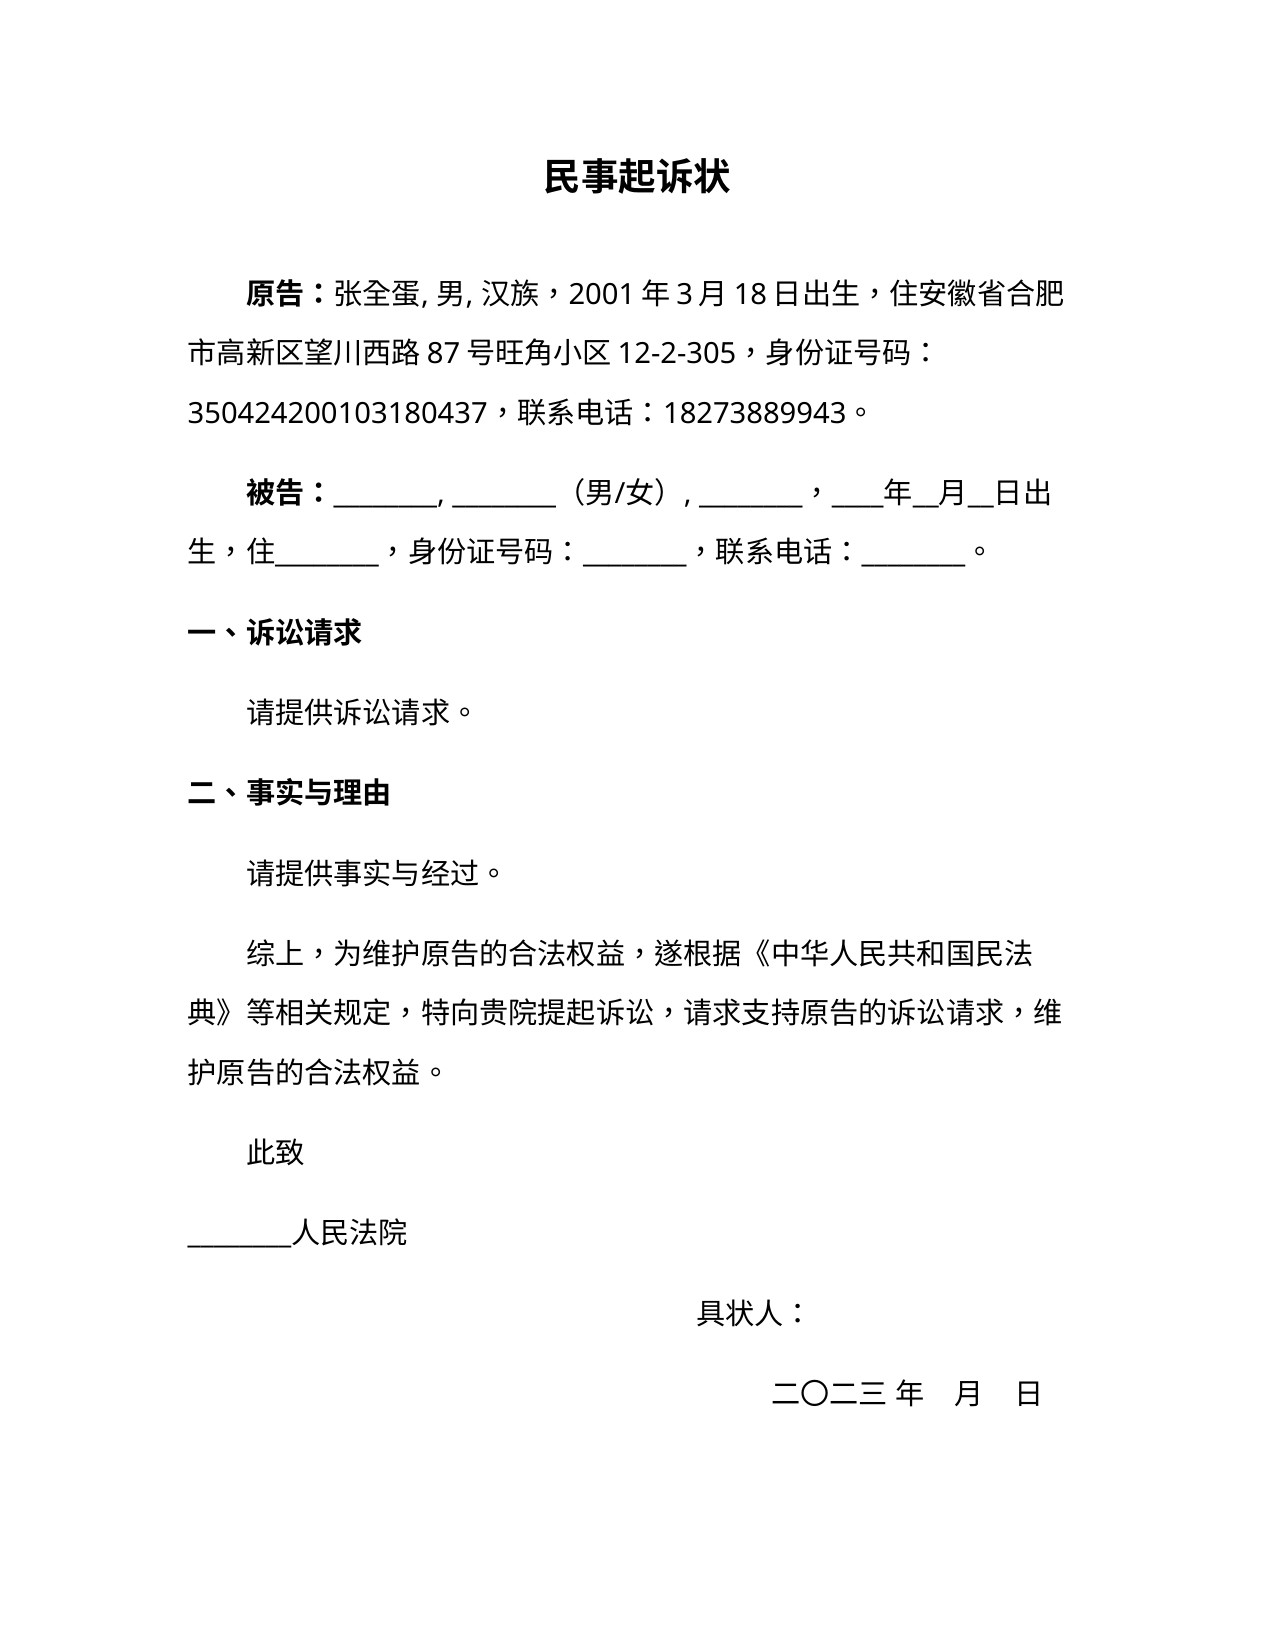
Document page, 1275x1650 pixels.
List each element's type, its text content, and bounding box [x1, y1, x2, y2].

text 此致 [187, 1132, 1087, 1172]
text 一、诉讼请求 [187, 612, 1087, 652]
text 二、事实与理由 [187, 773, 1087, 812]
text 请提供事实与经过。 [187, 853, 1087, 893]
text 综上，为维护原告的合法权益，遂根据《中华人民共和国民法典》等相关规定，特向贵院提起诉讼，请求支持原告的诉讼请求，维护原告的合法权益。 [187, 933, 1087, 1092]
text 二〇二三 年 月 日 [187, 1373, 1087, 1413]
text 被告：________, ________（男/女）, ________，____年__月__日出生，住________，身份证号码：________，联系电话：________。 [187, 472, 1087, 571]
text 具状人： [187, 1293, 1087, 1333]
text 请提供诉讼请求。 [187, 692, 1087, 732]
text 民事起诉状 [187, 150, 1087, 201]
text ________人民法院 [187, 1213, 1087, 1252]
text 原告：张全蛋, 男, 汉族，2001年3月18日出生，住安徽省合肥市高新区望川西路87号旺角小区12-2-305，身份证号码：350424200103180437，联系电话：18273889943。 [187, 273, 1087, 432]
